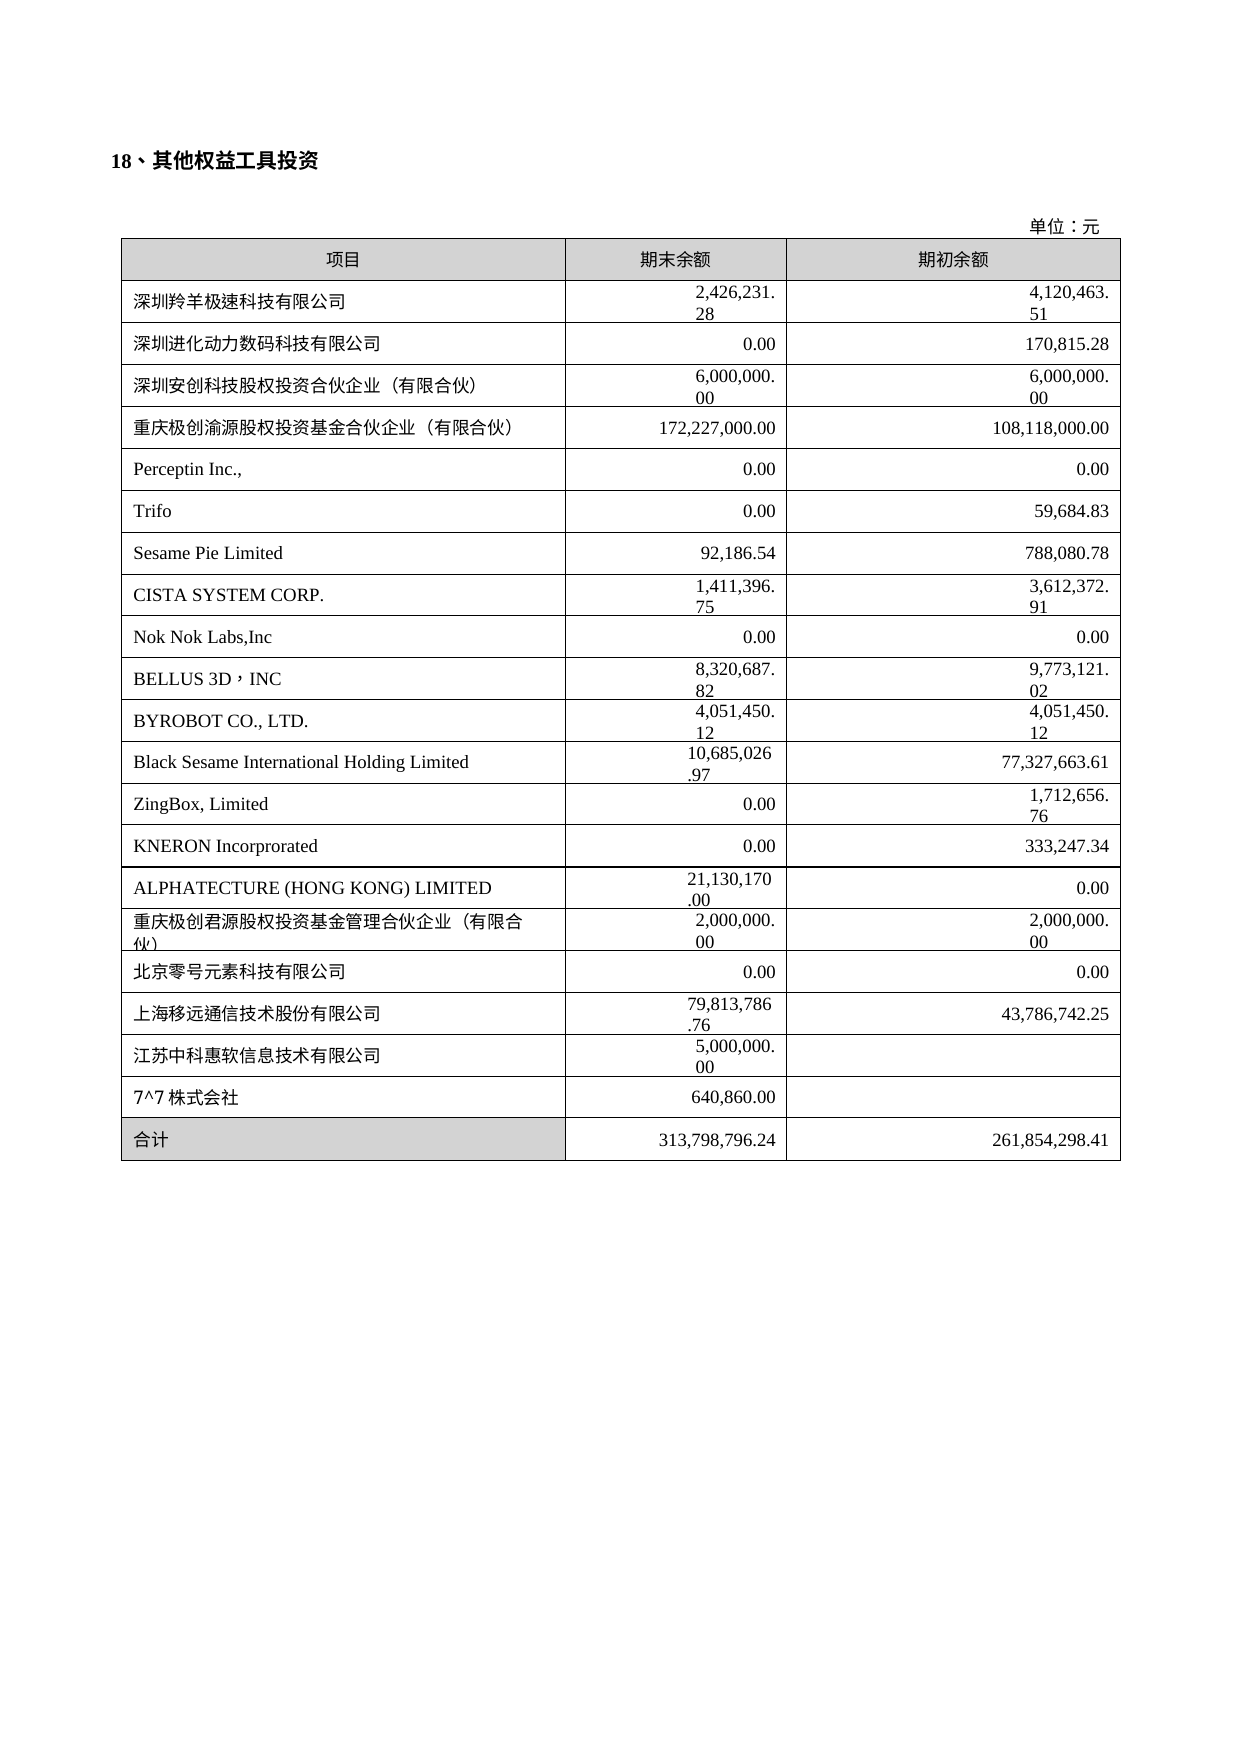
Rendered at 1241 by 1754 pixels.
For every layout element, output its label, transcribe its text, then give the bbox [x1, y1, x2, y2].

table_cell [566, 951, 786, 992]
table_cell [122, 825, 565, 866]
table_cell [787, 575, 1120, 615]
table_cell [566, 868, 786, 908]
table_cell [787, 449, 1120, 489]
subtitle 18、其他权益工具投资 [111, 146, 1132, 174]
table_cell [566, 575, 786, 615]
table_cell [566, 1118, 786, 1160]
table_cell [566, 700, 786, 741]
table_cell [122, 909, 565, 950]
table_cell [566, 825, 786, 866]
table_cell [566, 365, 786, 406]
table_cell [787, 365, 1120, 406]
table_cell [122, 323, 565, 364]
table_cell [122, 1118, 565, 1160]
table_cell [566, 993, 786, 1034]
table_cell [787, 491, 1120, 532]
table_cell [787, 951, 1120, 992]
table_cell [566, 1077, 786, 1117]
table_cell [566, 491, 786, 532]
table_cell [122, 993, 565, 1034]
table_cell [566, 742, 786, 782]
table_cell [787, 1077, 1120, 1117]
text 单位：元 [1029, 214, 1132, 238]
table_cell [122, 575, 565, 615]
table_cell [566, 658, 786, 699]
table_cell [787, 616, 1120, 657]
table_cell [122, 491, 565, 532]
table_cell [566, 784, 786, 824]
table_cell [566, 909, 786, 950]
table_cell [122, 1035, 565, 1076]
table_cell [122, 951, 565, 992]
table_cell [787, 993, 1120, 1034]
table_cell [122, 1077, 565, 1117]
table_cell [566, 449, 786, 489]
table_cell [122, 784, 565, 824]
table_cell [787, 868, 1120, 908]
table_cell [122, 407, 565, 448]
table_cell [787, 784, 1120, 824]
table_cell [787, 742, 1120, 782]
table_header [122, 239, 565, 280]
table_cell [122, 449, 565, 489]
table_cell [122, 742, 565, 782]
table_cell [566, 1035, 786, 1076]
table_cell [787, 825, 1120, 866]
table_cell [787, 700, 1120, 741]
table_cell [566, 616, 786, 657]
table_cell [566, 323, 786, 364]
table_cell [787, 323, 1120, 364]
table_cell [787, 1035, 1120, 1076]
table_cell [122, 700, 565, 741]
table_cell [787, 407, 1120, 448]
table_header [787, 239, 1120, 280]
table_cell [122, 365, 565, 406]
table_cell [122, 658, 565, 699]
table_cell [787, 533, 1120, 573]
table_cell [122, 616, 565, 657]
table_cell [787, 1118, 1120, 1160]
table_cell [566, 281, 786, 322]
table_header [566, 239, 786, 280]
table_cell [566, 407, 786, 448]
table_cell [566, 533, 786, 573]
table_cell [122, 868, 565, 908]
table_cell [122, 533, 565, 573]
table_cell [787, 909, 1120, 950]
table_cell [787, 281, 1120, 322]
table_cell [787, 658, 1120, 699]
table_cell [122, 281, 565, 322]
